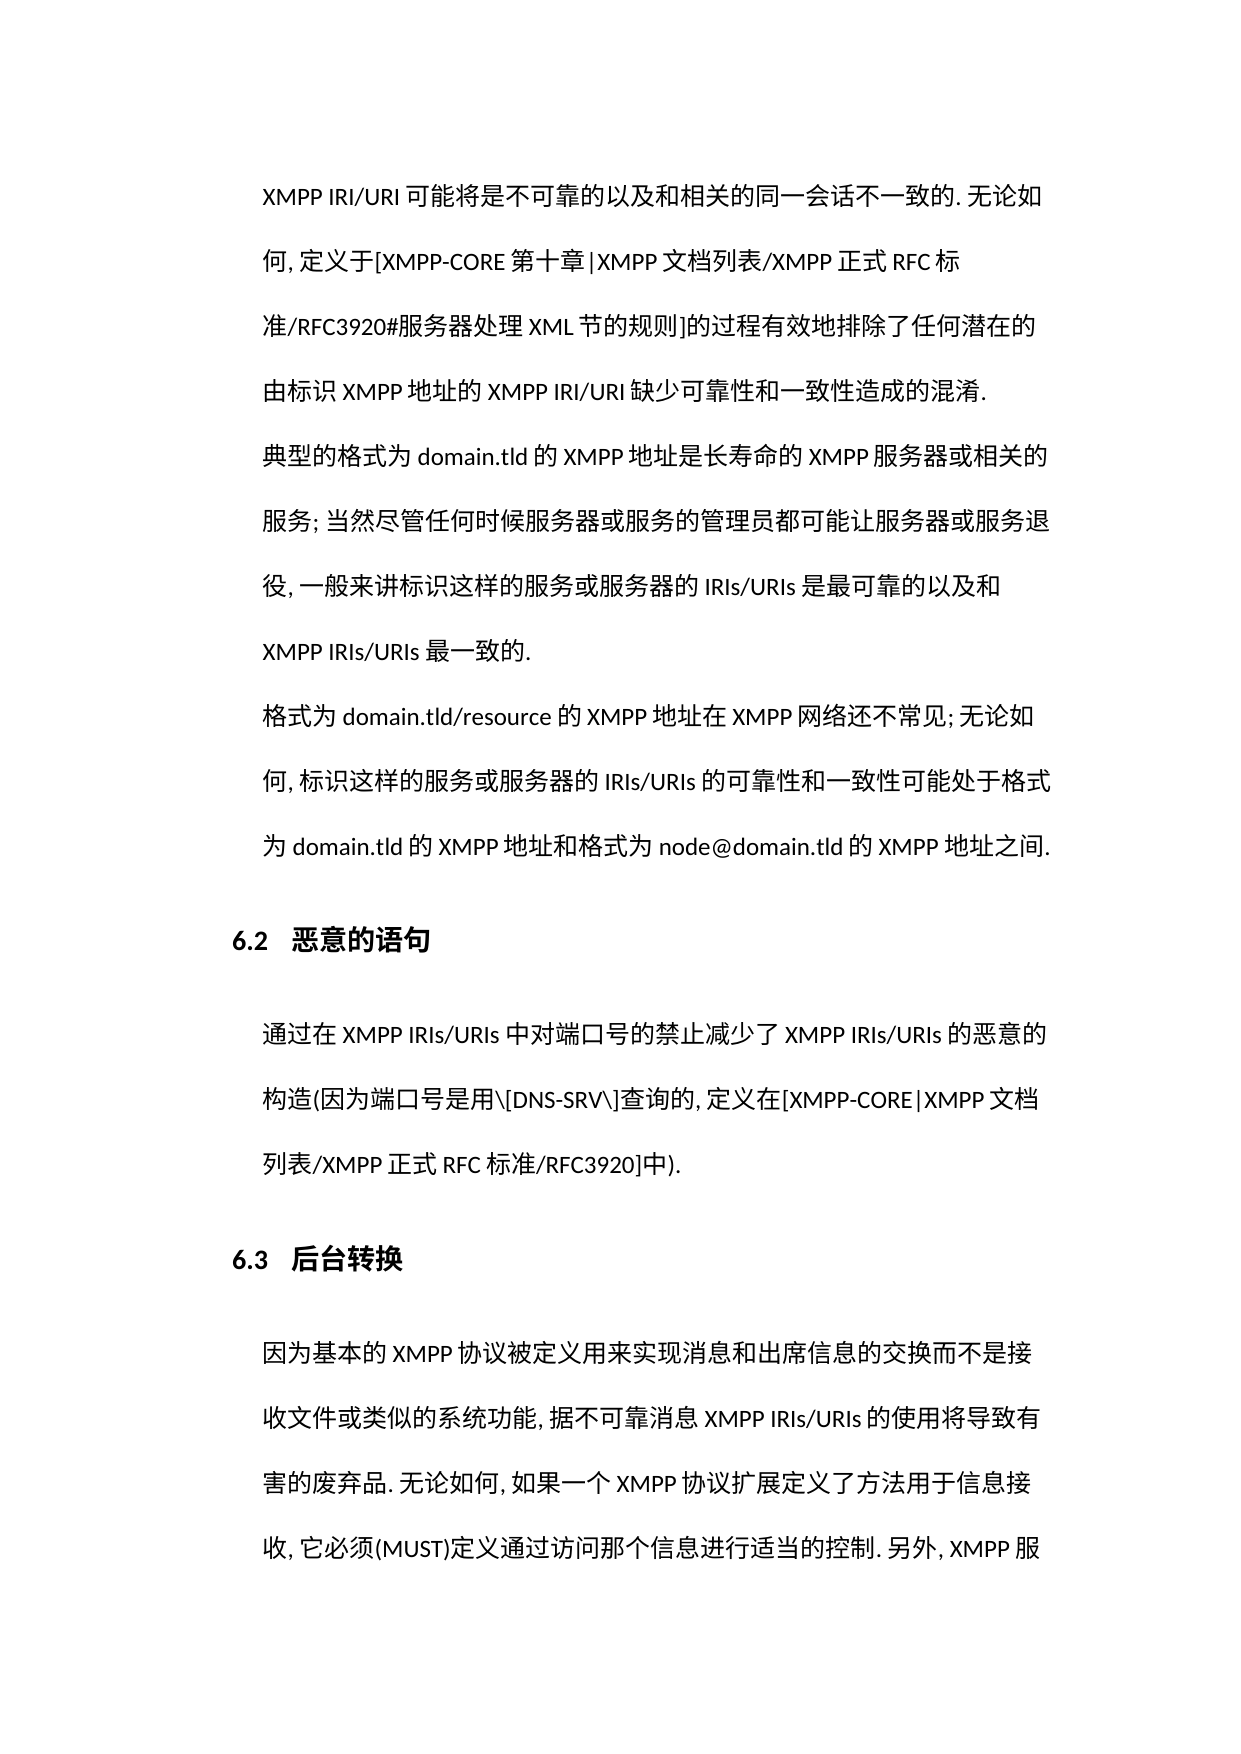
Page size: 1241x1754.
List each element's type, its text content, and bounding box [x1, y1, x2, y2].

text 典型的格式为domain.tld的XMPP地址是长寿命的XMPP服务器或相关的服务; 当然尽管任何时候服务器或服务的管理员都可能让服务器或服务退役, 一般来讲标识这样的服务或服务器的IRIs/URIs是最可靠的以及和XMPP IRIs/URIs最一致的. [262, 422, 1053, 682]
text 格式为domain.tld/resource的XMPP地址在XMPP网络还不常见; 无论如何, 标识这样的服务或服务器的IRIs/URIs的可靠性和一致性可能处于格式为domain.tld的XMPP地址和格式为node@domain.tld的XMPP 地址之间. [262, 682, 1053, 877]
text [262, 162, 1053, 422]
text 通过在XMPP IRIs/URIs中对端口号的禁止减少了XMPP IRIs/URIs的恶意的构造(因为端口号是用\[DNS-SRV\]查询的, 定义在[XMPP-CORE|XMPP文档列表/XMPP正式RFC标准/RFC3920]中). [262, 1000, 1053, 1195]
list 后台转换 [232, 1224, 1053, 1289]
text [262, 1319, 1053, 1579]
list 恶意的语句 [232, 906, 1053, 971]
